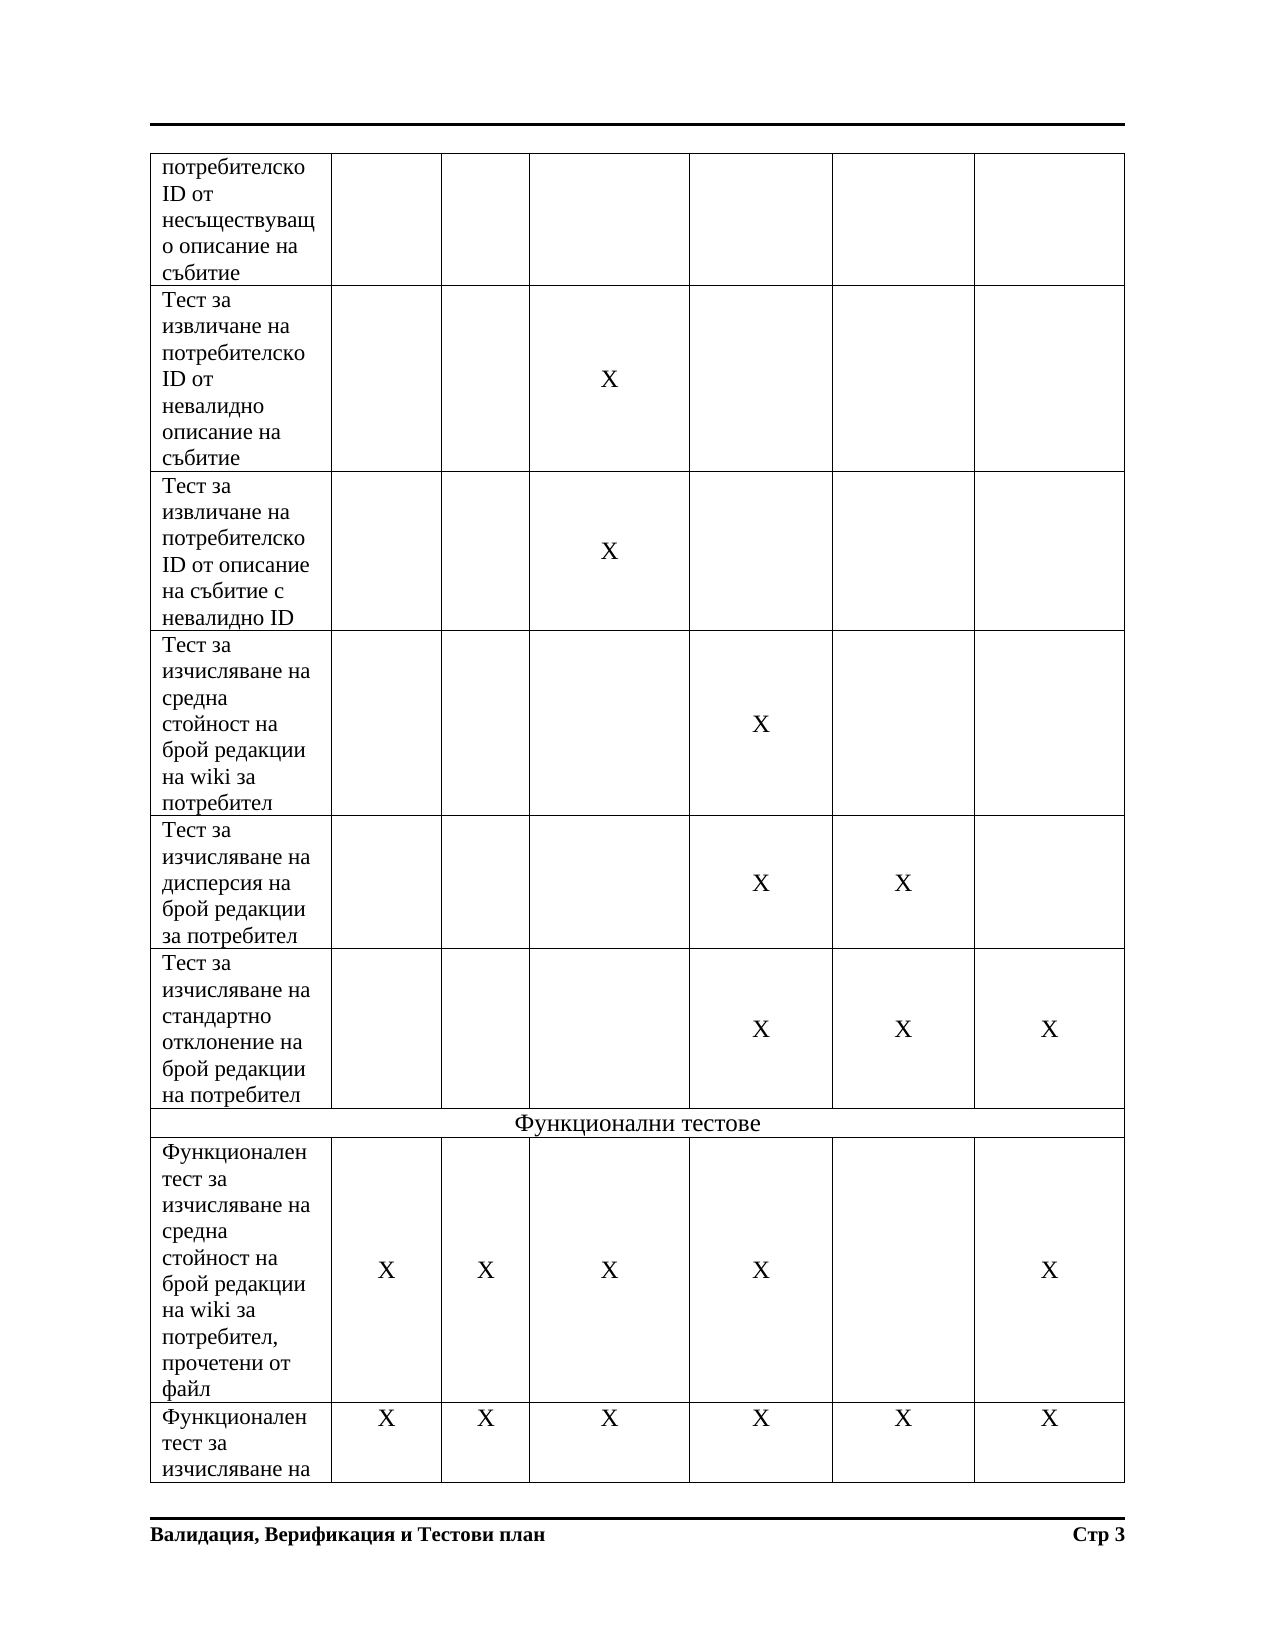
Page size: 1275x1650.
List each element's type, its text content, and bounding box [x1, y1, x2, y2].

table_cell [332, 154, 441, 285]
table_cell [833, 631, 974, 815]
table_cell Х [332, 1138, 441, 1402]
table_cell Х [975, 1403, 1124, 1482]
table_cell Тест за извличане на потребителско ID от описание на събитие с невалидно ID [151, 472, 331, 630]
table_cell Тест за изчисляване на средна стойност на брой редакции на wiki за потребител [151, 631, 331, 815]
table_cell [442, 286, 529, 471]
table_cell Х [530, 1138, 689, 1402]
table_cell Функционални тестове [151, 1109, 1124, 1137]
table_cell Х [530, 472, 689, 630]
table_cell [442, 631, 529, 815]
table_cell Х [975, 949, 1124, 1107]
table_cell Функционален тест за изчисляване на средна стойност на брой редакции на wiki за потребител, прочетени от файл [151, 1138, 331, 1402]
table_cell [530, 631, 689, 815]
table_cell [442, 949, 529, 1107]
table_cell [442, 154, 529, 285]
table_cell [975, 631, 1124, 815]
table_cell Тест за изчисляване на дисперсия на брой редакции за потребител [151, 816, 331, 948]
table_cell Х [690, 1138, 832, 1402]
table_cell [530, 816, 689, 948]
table_cell [975, 816, 1124, 948]
table_cell Х [332, 1403, 441, 1482]
table_cell Х [690, 631, 832, 815]
table_cell [690, 154, 832, 285]
table_cell Х [833, 949, 974, 1107]
table_cell Х [442, 1138, 529, 1402]
table_cell Х [833, 816, 974, 948]
table_cell [833, 1138, 974, 1402]
table_cell [332, 949, 441, 1107]
table_cell Х [690, 949, 832, 1107]
table_cell [975, 472, 1124, 630]
table_cell [975, 286, 1124, 471]
table_cell [975, 154, 1124, 285]
table_cell Х [442, 1403, 529, 1482]
table_cell [332, 631, 441, 815]
table_cell Х [530, 154, 689, 285]
table_cell [442, 816, 529, 948]
table_cell [833, 472, 974, 630]
table_cell Тест за извличане на потребителско ID от несъществуващо описание на събитие [151, 154, 331, 285]
table_cell Тест за извличане на потребителско ID от невалидно описание на събитие [151, 286, 331, 471]
table_cell [690, 286, 832, 471]
table_cell Х [975, 1138, 1124, 1402]
table_cell Х [833, 1403, 974, 1482]
table_cell Х [530, 1403, 689, 1482]
table_cell [833, 154, 974, 285]
table_cell Х [690, 816, 832, 948]
table_cell [332, 286, 441, 471]
table_cell [332, 816, 441, 948]
table_cell [332, 472, 441, 630]
table_cell Х [530, 286, 689, 471]
table_cell [530, 949, 689, 1107]
table_cell Х [690, 1403, 832, 1482]
table_cell [690, 472, 832, 630]
table_cell Тест за изчисляване на стандартно отклонение на брой редакции на потребител [151, 949, 331, 1107]
table_cell Функционален тест за изчисляване на стандартно отклонение на брой редакции на wiki за потребител, прочетени от файл [151, 1403, 331, 1482]
table_cell [833, 286, 974, 471]
table_cell [442, 472, 529, 630]
